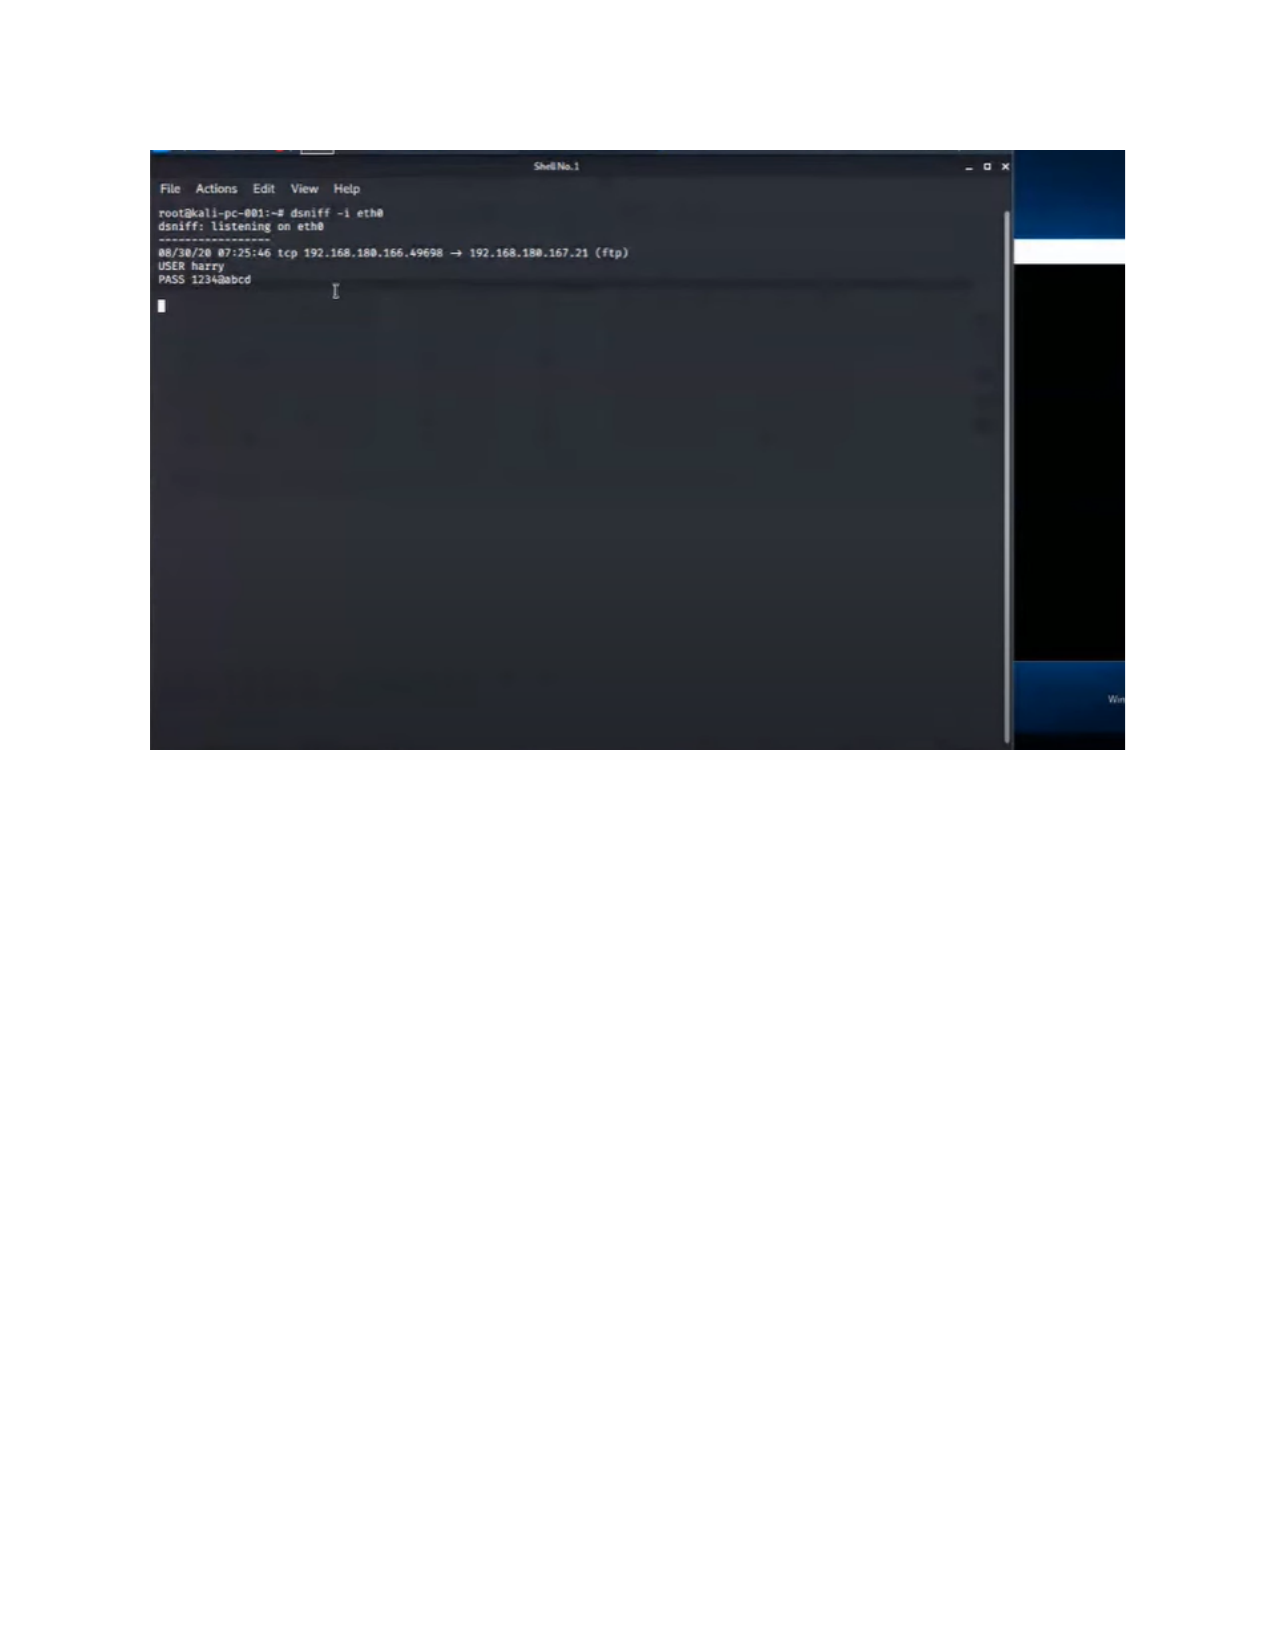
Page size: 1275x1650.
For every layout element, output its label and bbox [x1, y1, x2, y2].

picture [150, 150, 1125, 750]
